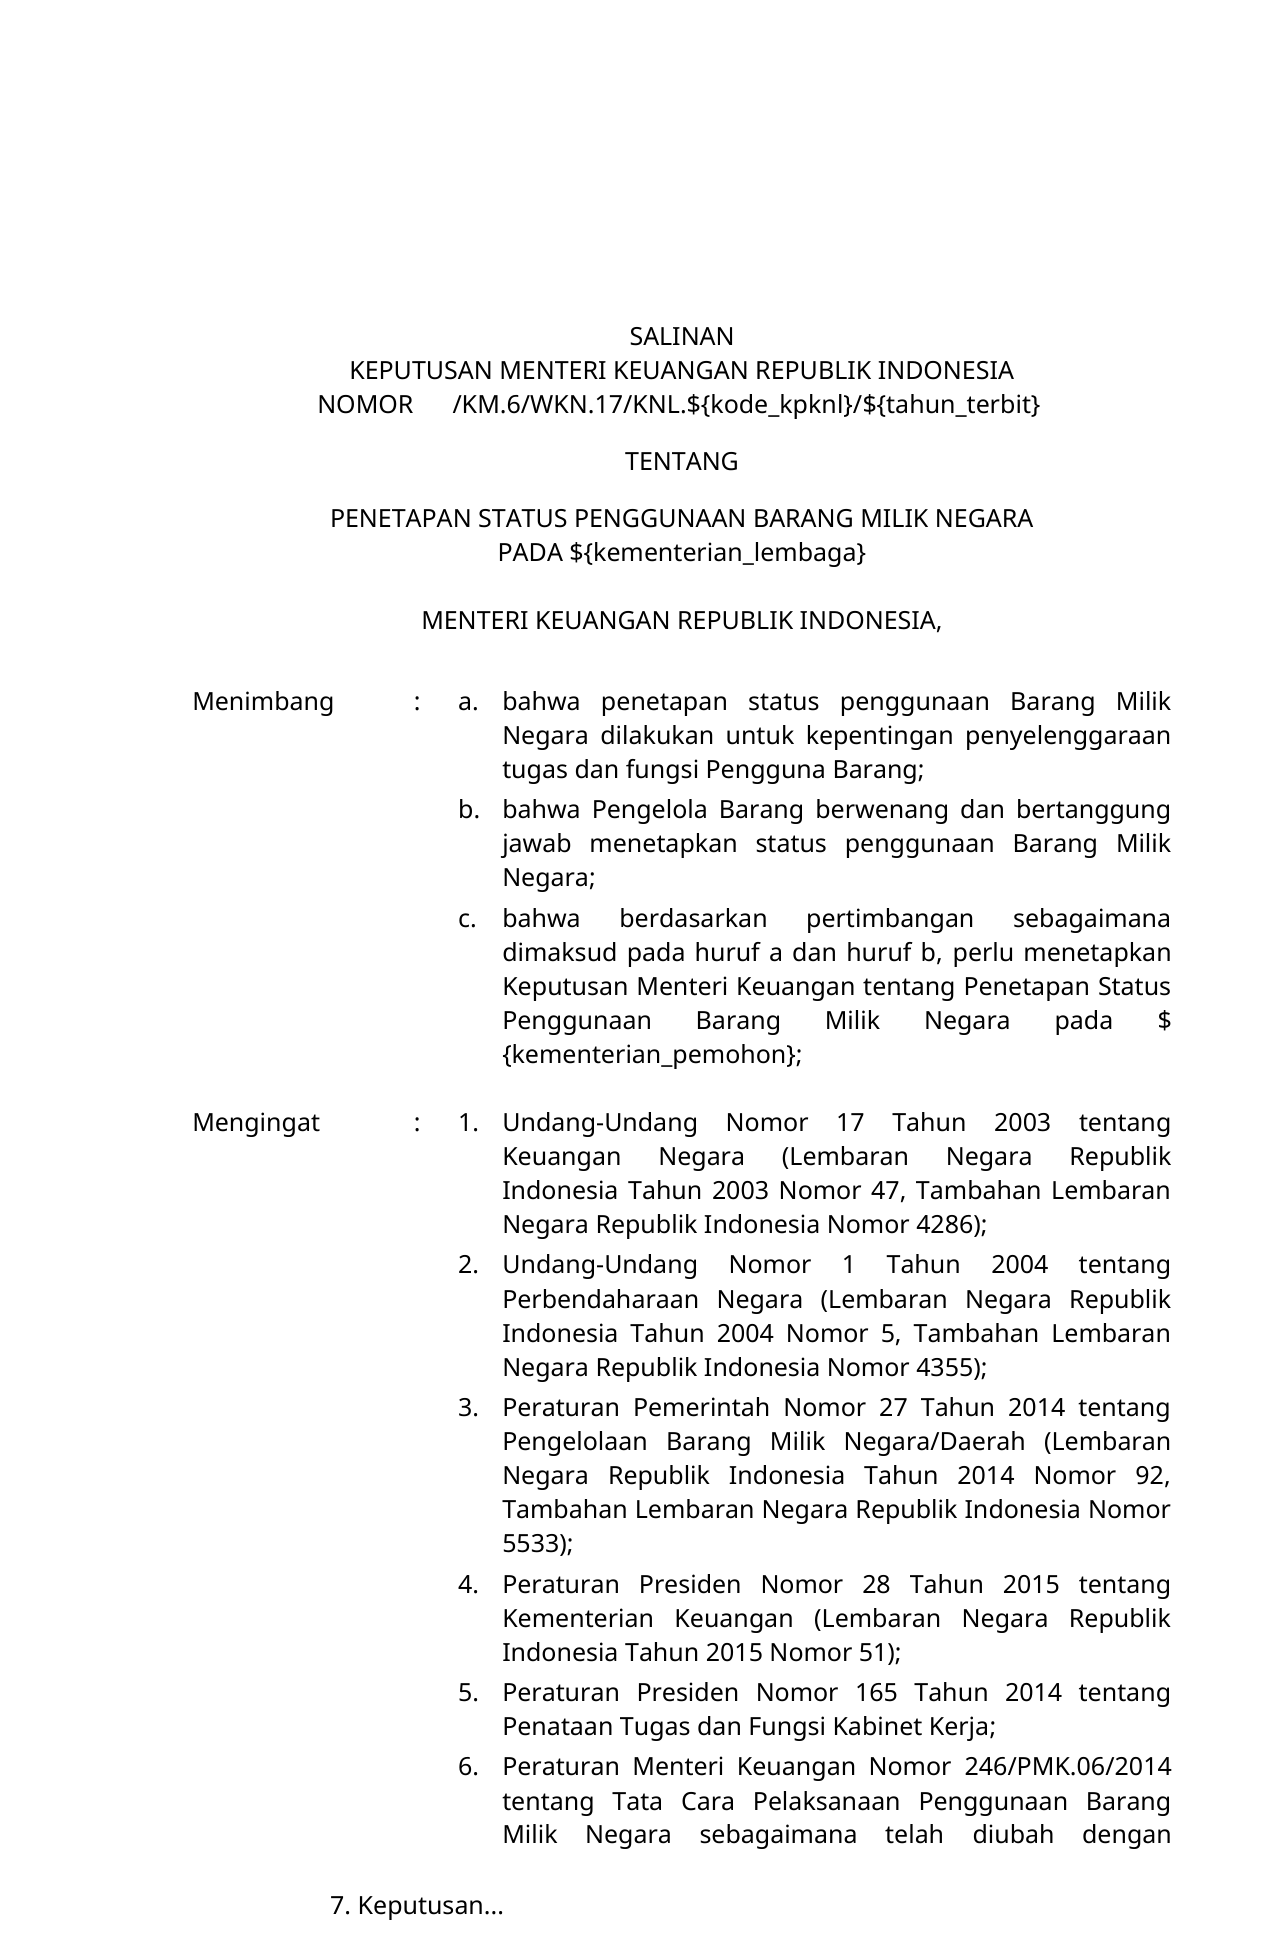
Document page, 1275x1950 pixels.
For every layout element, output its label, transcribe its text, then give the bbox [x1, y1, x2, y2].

text KEPUTUSAN MENTERI KEUANGAN REPUBLIK INDONESIA [192, 353, 1172, 387]
text NOMOR /KM.6/WKN.17/KNL.${kode_kpknl}/${tahun_terbit} [192, 387, 1172, 421]
text 4. Peraturan Presiden Nomor 28 Tahun 2015 tentang Kementerian Keuangan (Lembaran Negara Republik Indonesia Tahun 2015 Nomor 51); [192, 1566, 1172, 1668]
text c. bahwa berdasarkan pertimbangan sebagaimana dimaksud pada huruf a dan huruf b, perlu menetapkan Keputusan Menteri Keuangan tentang Penetapan Status Penggunaan Barang Milik Negara pada ${kementerian_pemohon}; [192, 900, 1172, 1071]
text PENETAPAN STATUS PENGGUNAAN BARANG MILIK NEGARA [192, 501, 1172, 535]
text PADA ${kementerian_lembaga} [192, 535, 1172, 569]
text TENTANG [192, 444, 1172, 478]
text 5. Peraturan Presiden Nomor 165 Tahun 2014 tentang Penataan Tugas dan Fungsi Kabinet Kerja; [192, 1675, 1172, 1743]
text 3. Peraturan Pemerintah Nomor 27 Tahun 2014 tentang Pengelolaan Barang Milik Negara/Daerah (Lembaran Negara Republik Indonesia Tahun 2014 Nomor 92, Tambahan Lembaran Negara Republik Indonesia Nomor 5533); [192, 1390, 1172, 1560]
text Menimbang : a. bahwa penetapan status penggunaan Barang Milik Negara dilakukan untuk kepentingan penyelenggaraan tugas dan fungsi Pengguna Barang; [192, 683, 1172, 786]
text MENTERI KEUANGAN REPUBLIK INDONESIA, [192, 603, 1172, 637]
text 2. Undang-Undang Nomor 1 Tahun 2004 tentang Perbendaharaan Negara (Lembaran Negara Republik Indonesia Tahun 2004 Nomor 5, Tambahan Lembaran Negara Republik Indonesia Nomor 4355); [192, 1247, 1172, 1383]
text b. bahwa Pengelola Barang berwenang dan bertanggung jawab menetapkan status penggunaan Barang Milik Negara; [192, 792, 1172, 894]
text SALINAN [192, 319, 1172, 353]
text Mengingat : 1. Undang-Undang Nomor 17 Tahun 2003 tentang Keuangan Negara (Lembaran Negara Republik Indonesia Tahun 2003 Nomor 47, Tambahan Lembaran Negara Republik Indonesia Nomor 4286); [192, 1105, 1172, 1241]
